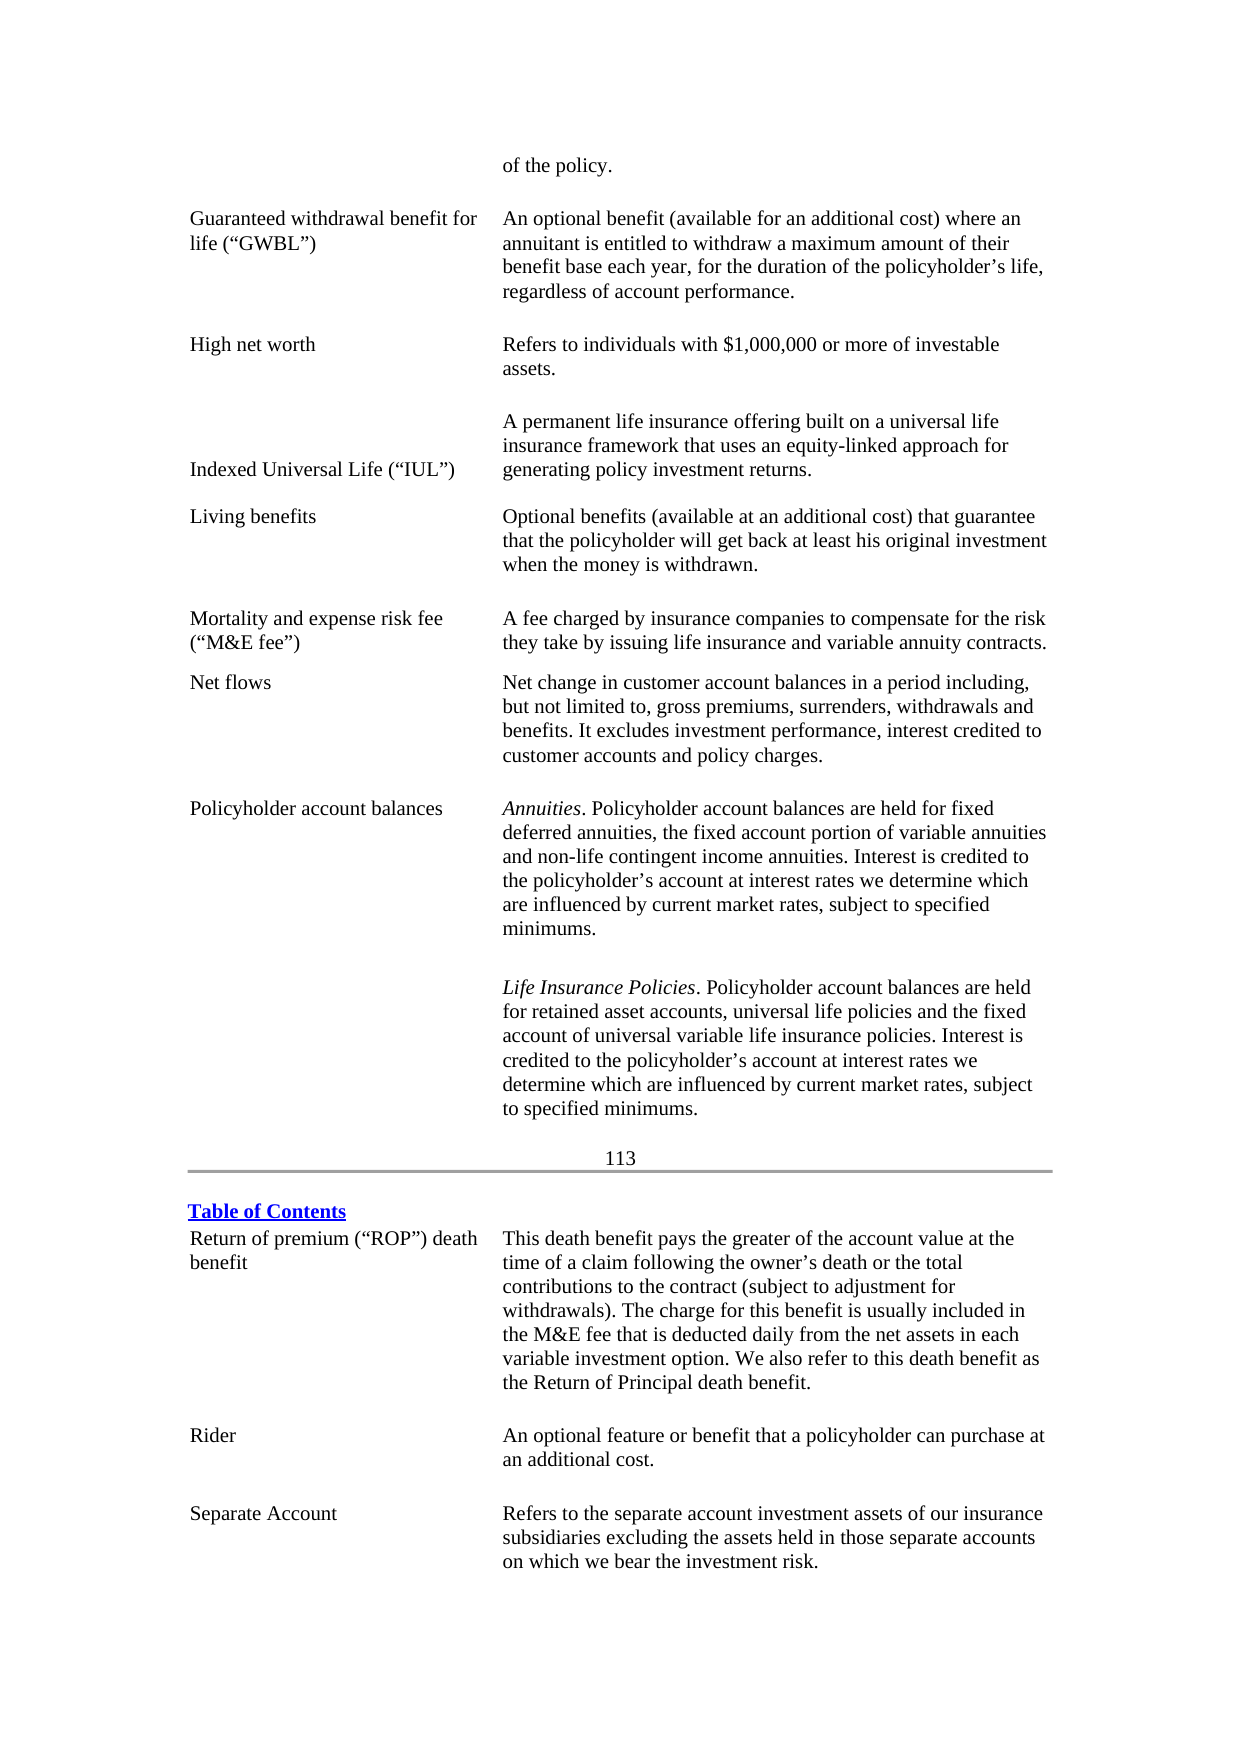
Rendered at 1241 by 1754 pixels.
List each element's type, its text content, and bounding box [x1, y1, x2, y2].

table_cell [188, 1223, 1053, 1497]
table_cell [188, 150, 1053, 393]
text Table of Contents [187, 1198, 1053, 1223]
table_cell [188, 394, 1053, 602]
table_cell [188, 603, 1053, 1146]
text 113 [187, 1146, 1053, 1169]
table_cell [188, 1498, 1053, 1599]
